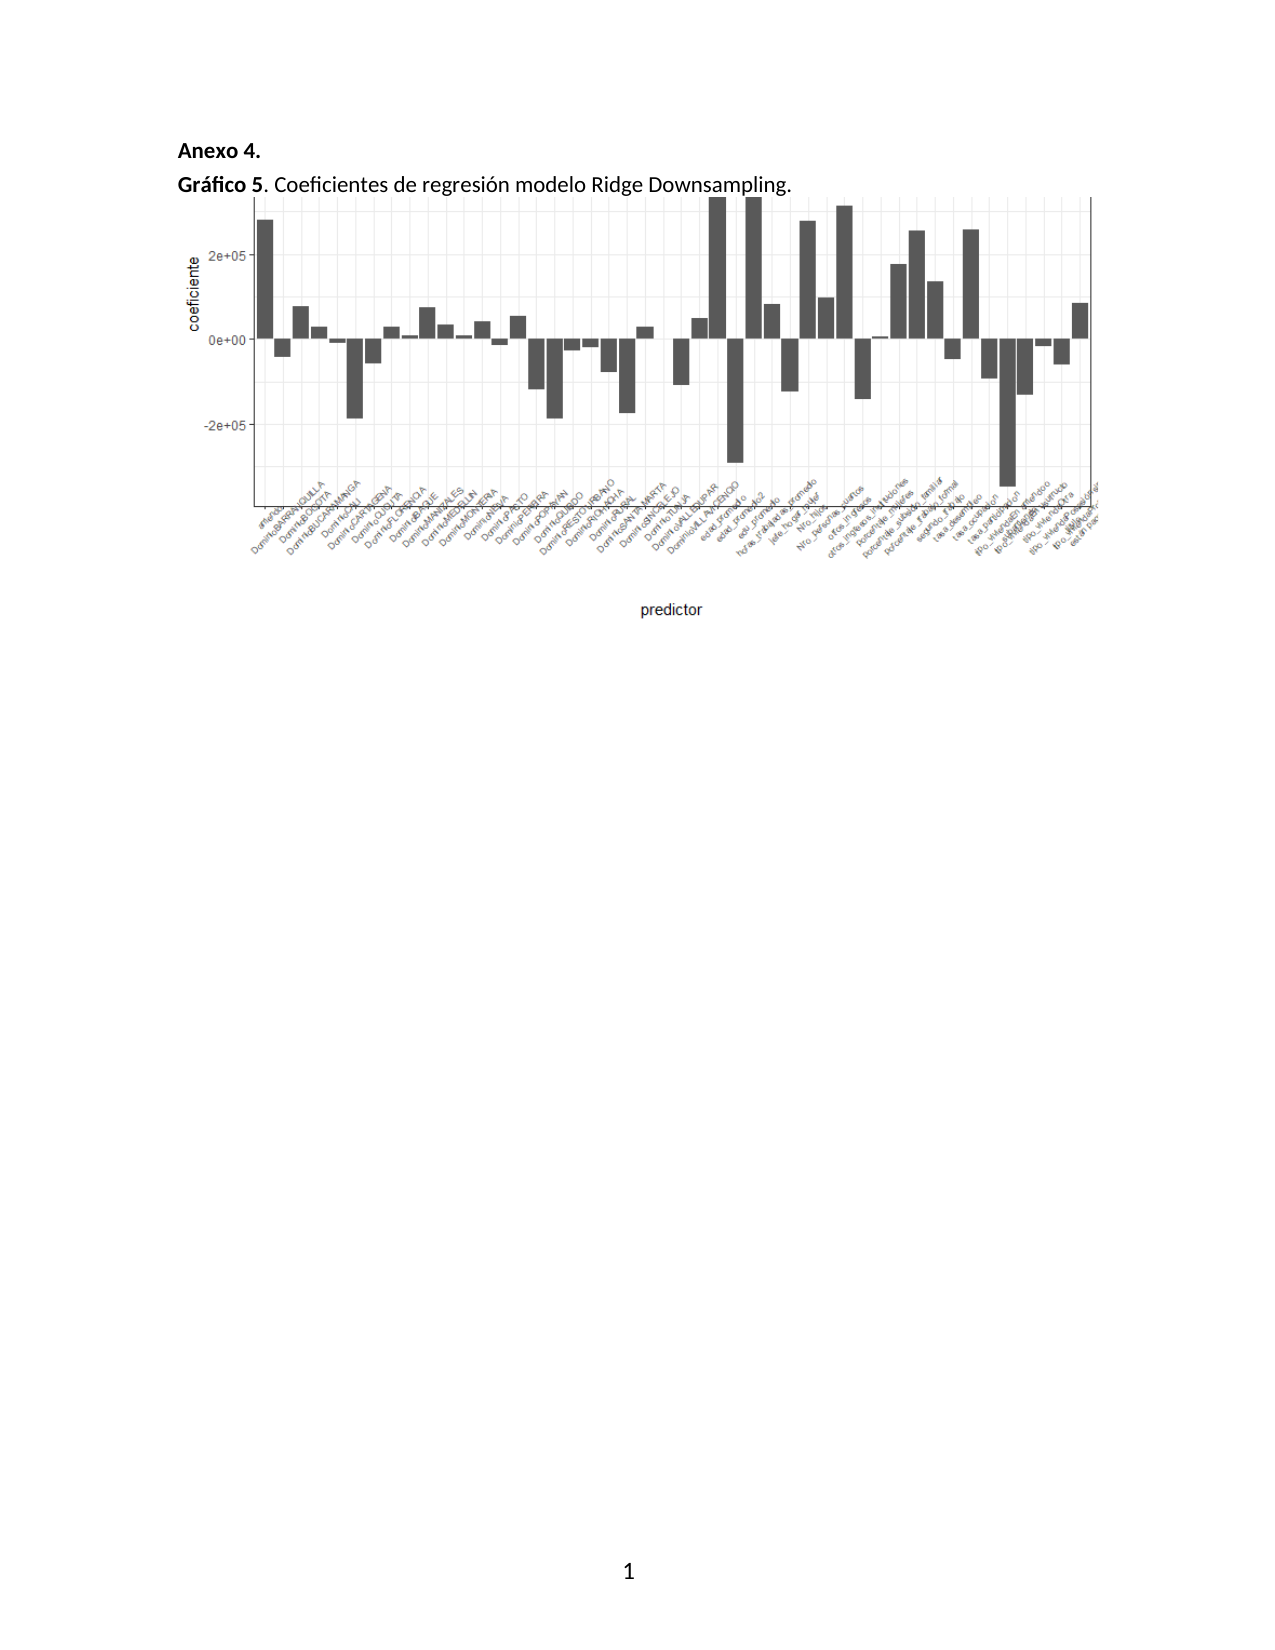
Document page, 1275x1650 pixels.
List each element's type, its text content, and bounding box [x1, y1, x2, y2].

picture [177, 197, 1099, 626]
text Anexo 4. [178, 138, 1152, 163]
text Gráfico 5. Coeficientes de regresión modelo Ridge Downsampling. [178, 172, 1152, 197]
